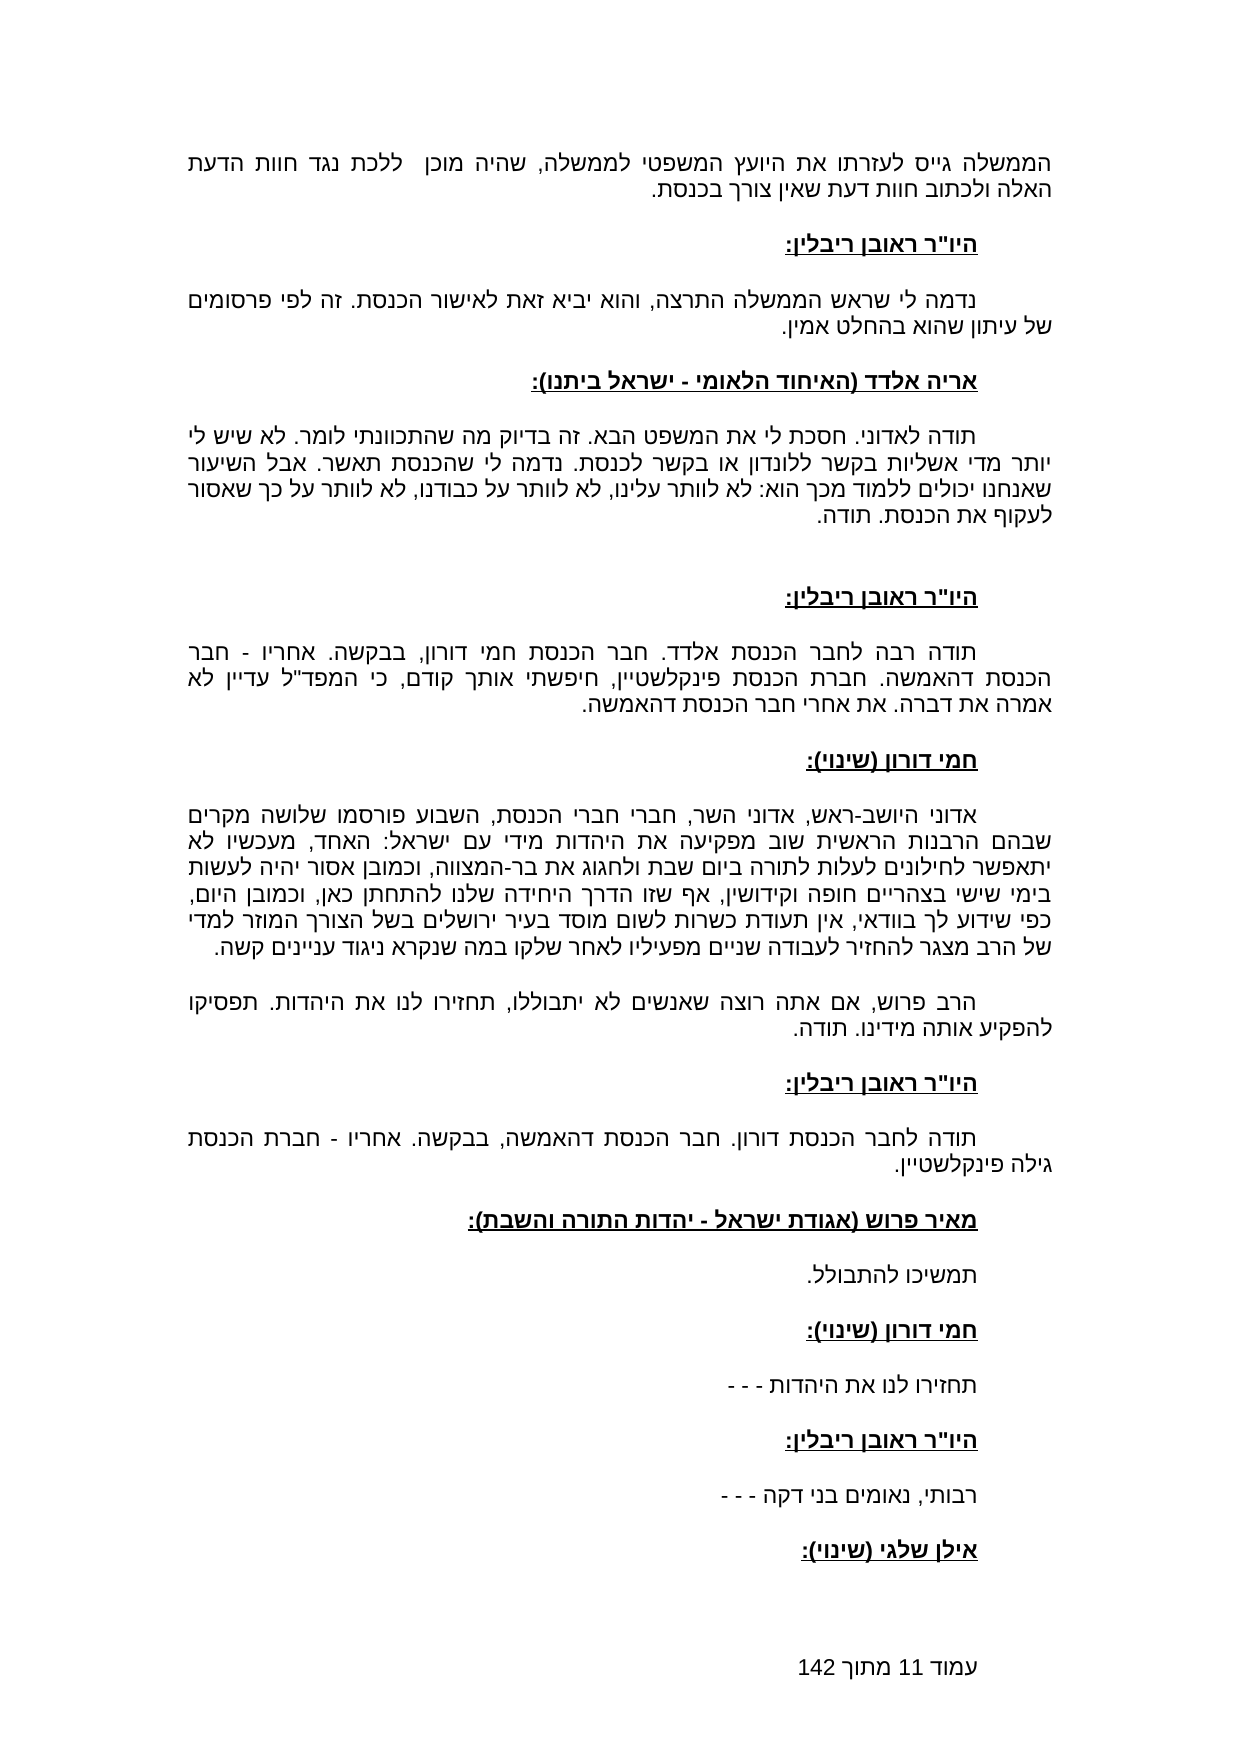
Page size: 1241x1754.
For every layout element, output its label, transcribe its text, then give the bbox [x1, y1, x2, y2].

text היו"ר ראובן ריבלין: [187, 231, 1053, 258]
text תחזירו לנו את היהדות - - - [187, 1372, 1053, 1398]
text מאיר פרוש (אגודת ישראל - יהדות התורה והשבת): [187, 1207, 1053, 1233]
text אילן שלגי (שינוי): [187, 1537, 1053, 1563]
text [187, 150, 1053, 203]
text תודה רבה לחבר הכנסת אלדד. חבר הכנסת חמי דורון, בבקשה. אחריו - חבר הכנסת דהאמשה. חברת הכנסת פינקלשטיין, חיפשתי אותך קודם, כי המפד"ל עדיין לא אמרה את דברה. את אחרי חבר הכנסת דהאמשה. [187, 639, 1053, 718]
text תודה לחבר הכנסת דורון. חבר הכנסת דהאמשה, בבקשה. אחריו - חברת הכנסת גילה פינקלשטיין. [187, 1125, 1053, 1178]
text תודה לאדוני. חסכת לי את המשפט הבא. זה בדיוק מה שהתכוונתי לומר. לא שיש לי יותר מדי אשליות בקשר ללונדון או בקשר לכנסת. נדמה לי שהכנסת תאשר. אבל השיעור שאנחנו יכולים ללמוד מכך הוא: לא לוותר עלינו, לא לוותר על כבודנו, לא לוותר על כך שאסור לעקוף את הכנסת. תודה. [187, 423, 1053, 528]
text חמי דורון (שינוי): [187, 1317, 1053, 1343]
text היו"ר ראובן ריבלין: [187, 1070, 1053, 1096]
text חמי דורון (שינוי): [187, 747, 1053, 773]
text היו"ר ראובן ריבלין: [187, 584, 1053, 610]
text היו"ר ראובן ריבלין: [187, 1427, 1053, 1453]
text נדמה לי שראש הממשלה התרצה, והוא יביא זאת לאישור הכנסת. זה לפי פרסומים של עיתון שהוא בהחלט אמין. [187, 287, 1053, 339]
text אריה אלדד (האיחוד הלאומי - ישראל ביתנו): [187, 368, 1053, 394]
text אדוני היושב-ראש, אדוני השר, חברי חברי הכנסת, השבוע פורסמו שלושה מקרים שבהם הרבנות הראשית שוב מפקיעה את היהדות מידי עם ישראל: האחד, מעכשיו לא יתאפשר לחילונים לעלות לתורה ביום שבת ולחגוג את בר-המצווה, וכמובן אסור יהיה לעשות בימי שישי בצהריים חופה וקידושין, אף שזו הדרך היחידה שלנו להתחתן כאן, וכמובן היום, כפי שידוע לך בוודאי, אין תעודת כשרות לשום מוסד בעיר ירושלים בשל הצורך המוזר למדי של הרב מצגר להחזיר לעבודה שניים מפעיליו לאחר שלקו במה שנקרא ניגוד עניינים קשה. [187, 802, 1053, 960]
text רבותי, נאומים בני דקה - - - [187, 1482, 1053, 1508]
text תמשיכו להתבולל. [187, 1262, 1053, 1288]
text הרב פרוש, אם אתה רוצה שאנשים לא יתבוללו, תחזירו לנו את היהדות. תפסיקו להפקיע אותה מידינו. תודה. [187, 988, 1053, 1041]
